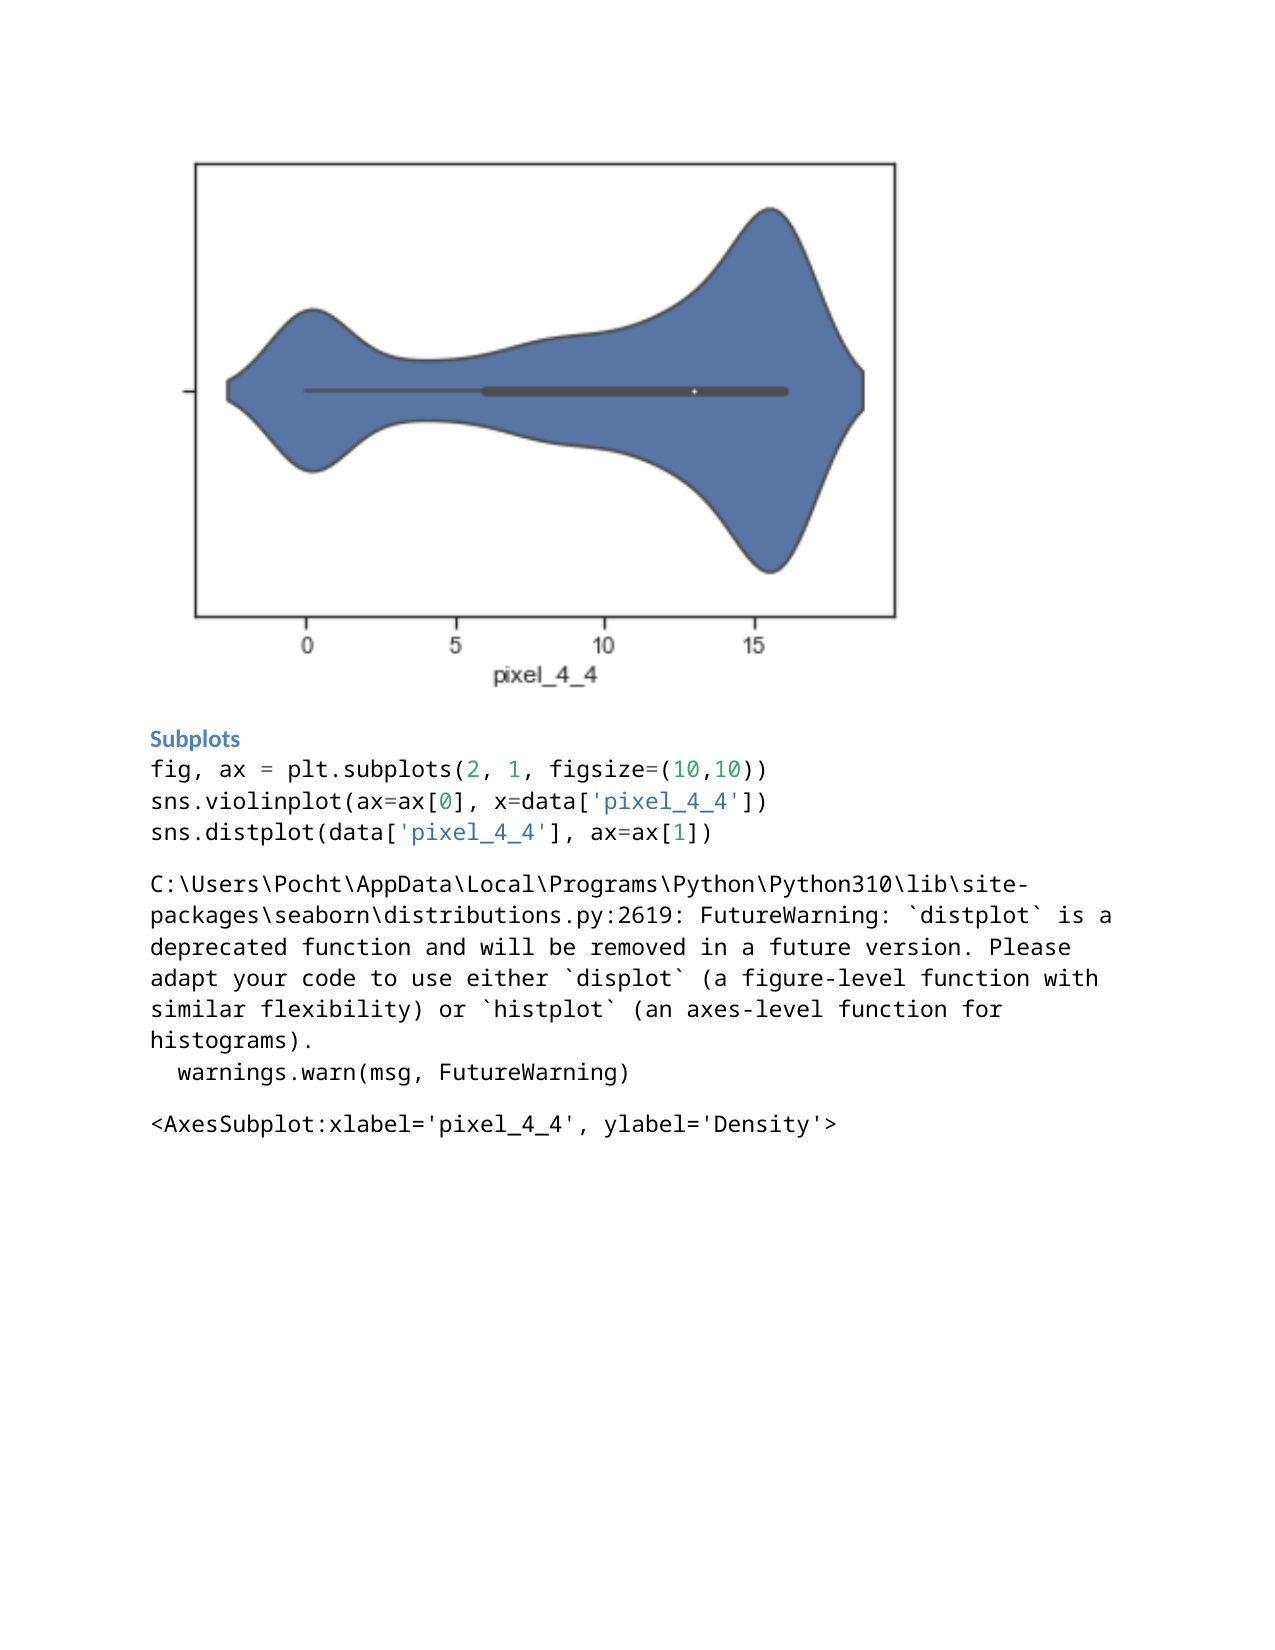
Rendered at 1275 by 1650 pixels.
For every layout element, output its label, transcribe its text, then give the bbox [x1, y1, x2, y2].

subtitle Subplots [150, 723, 1125, 753]
text C:\Users\Pocht\AppData\Local\Programs\Python\Python310\lib\site-packages\seaborn\distributions.py:2619: FutureWarning: `distplot` is a deprecated function and will be removed in a future version. Please adapt your code to use either `displot` (a figure-level function with similar flexibility) or `histplot` (an axes-level function for histograms). warnings.warn(msg, FutureWarning) [150, 868, 1125, 1087]
text fig, ax = plt.subplots(2, 1, figsize=(10,10)) sns.violinplot(ax=ax[0], x=data['pixel_4_4']) sns.distplot(data['pixel_4_4'], ax=ax[1]) [150, 753, 1125, 847]
text <AxesSubplot:xlabel='pixel_4_4', ylabel='Density'> [150, 1108, 1125, 1139]
picture [168, 150, 909, 702]
